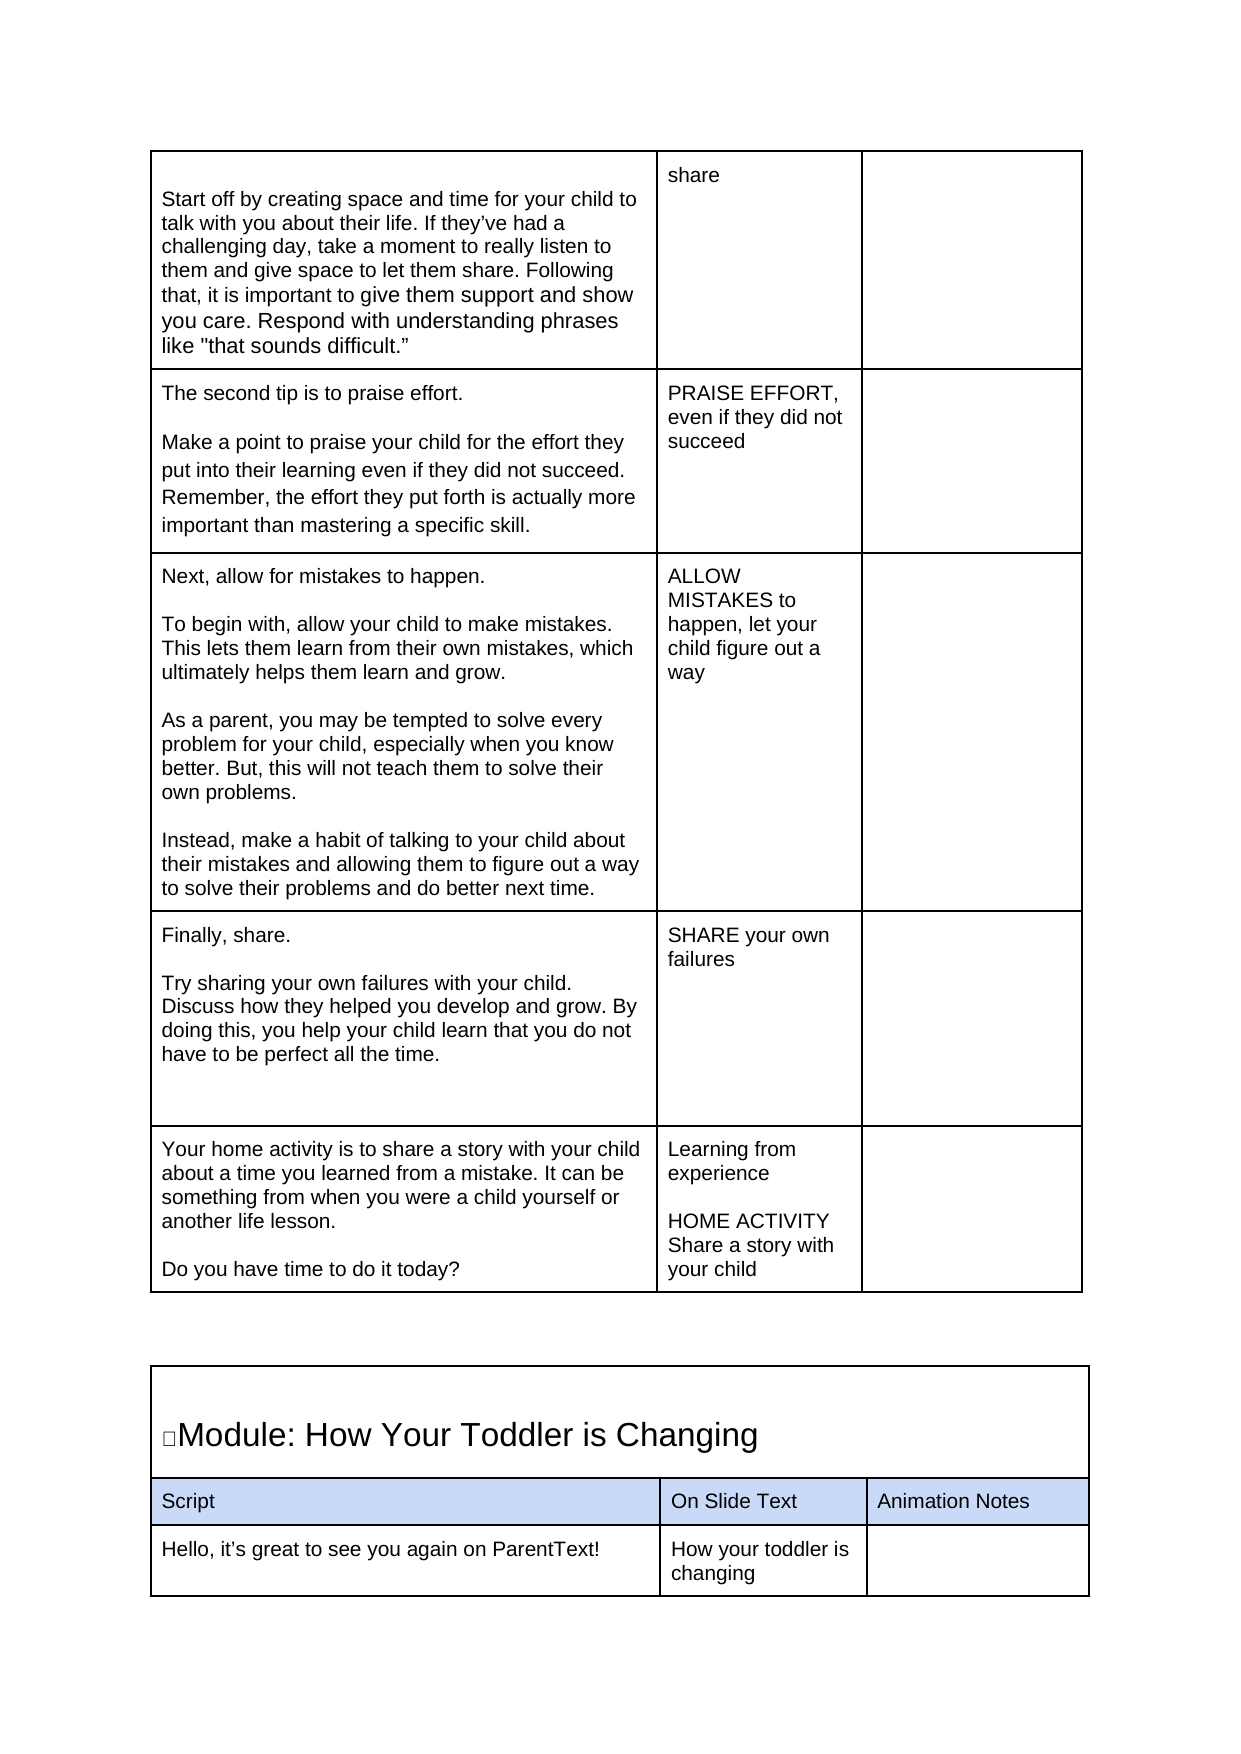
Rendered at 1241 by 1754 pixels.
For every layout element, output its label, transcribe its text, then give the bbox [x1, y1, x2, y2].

table_cell TALK and let them share [658, 152, 861, 368]
table_cell Finally, share. Try sharing your own failures with your child. Discuss how they helped you develop and grow. By doing this, you help your child learn that you do not have to be perfect all the time. [152, 912, 656, 1124]
table_cell PRAISE EFFORT, even if they did not succeed [658, 370, 861, 552]
table_cell [863, 152, 1081, 368]
table_cell [863, 554, 1081, 910]
table_cell [863, 370, 1081, 552]
table_header 🏅Module: How Your Toddler is Changing [152, 1367, 1088, 1477]
table_cell [863, 1127, 1081, 1291]
table_cell Learning from experience HOME ACTIVITY Share a story with your child [658, 1127, 861, 1291]
table_cell Animation Notes [868, 1479, 1088, 1524]
table_cell On Slide Text [661, 1479, 866, 1524]
table_cell Script [152, 1479, 659, 1524]
table_cell How your toddler is changing BE PATIENT EXPLORE SAFELY ENCOURAGE SHARING [661, 1526, 866, 1595]
table_cell The second tip is to praise effort. Make a point to praise your child for the effort they put into their learning even if they did not succeed. Remember, the effort they put forth is actually more important than mastering a specific skill. [152, 370, 656, 552]
table_cell [863, 912, 1081, 1124]
table_cell Your home activity is to share a story with your child about a time you learned from a mistake. It can be something from when you were a child yourself or another life lesson. Do you have time to do it today? [152, 1127, 656, 1291]
table_cell SHARE your own failures [658, 912, 861, 1124]
table_cell Next, allow for mistakes to happen. To begin with, allow your child to make mistakes. This lets them learn from their own mistakes, which ultimately helps them learn and grow. As a parent, you may be tempted to solve every problem for your child, especially when you know better. But, this will not teach them to solve their own problems. Instead, make a habit of talking to your child about their mistakes and allowing them to figure out a way to solve their problems and do better next time. [152, 554, 656, 910]
table_cell [868, 1526, 1088, 1595]
table_cell ALLOW MISTAKES to happen, let your child figure out a way [658, 554, 861, 910]
